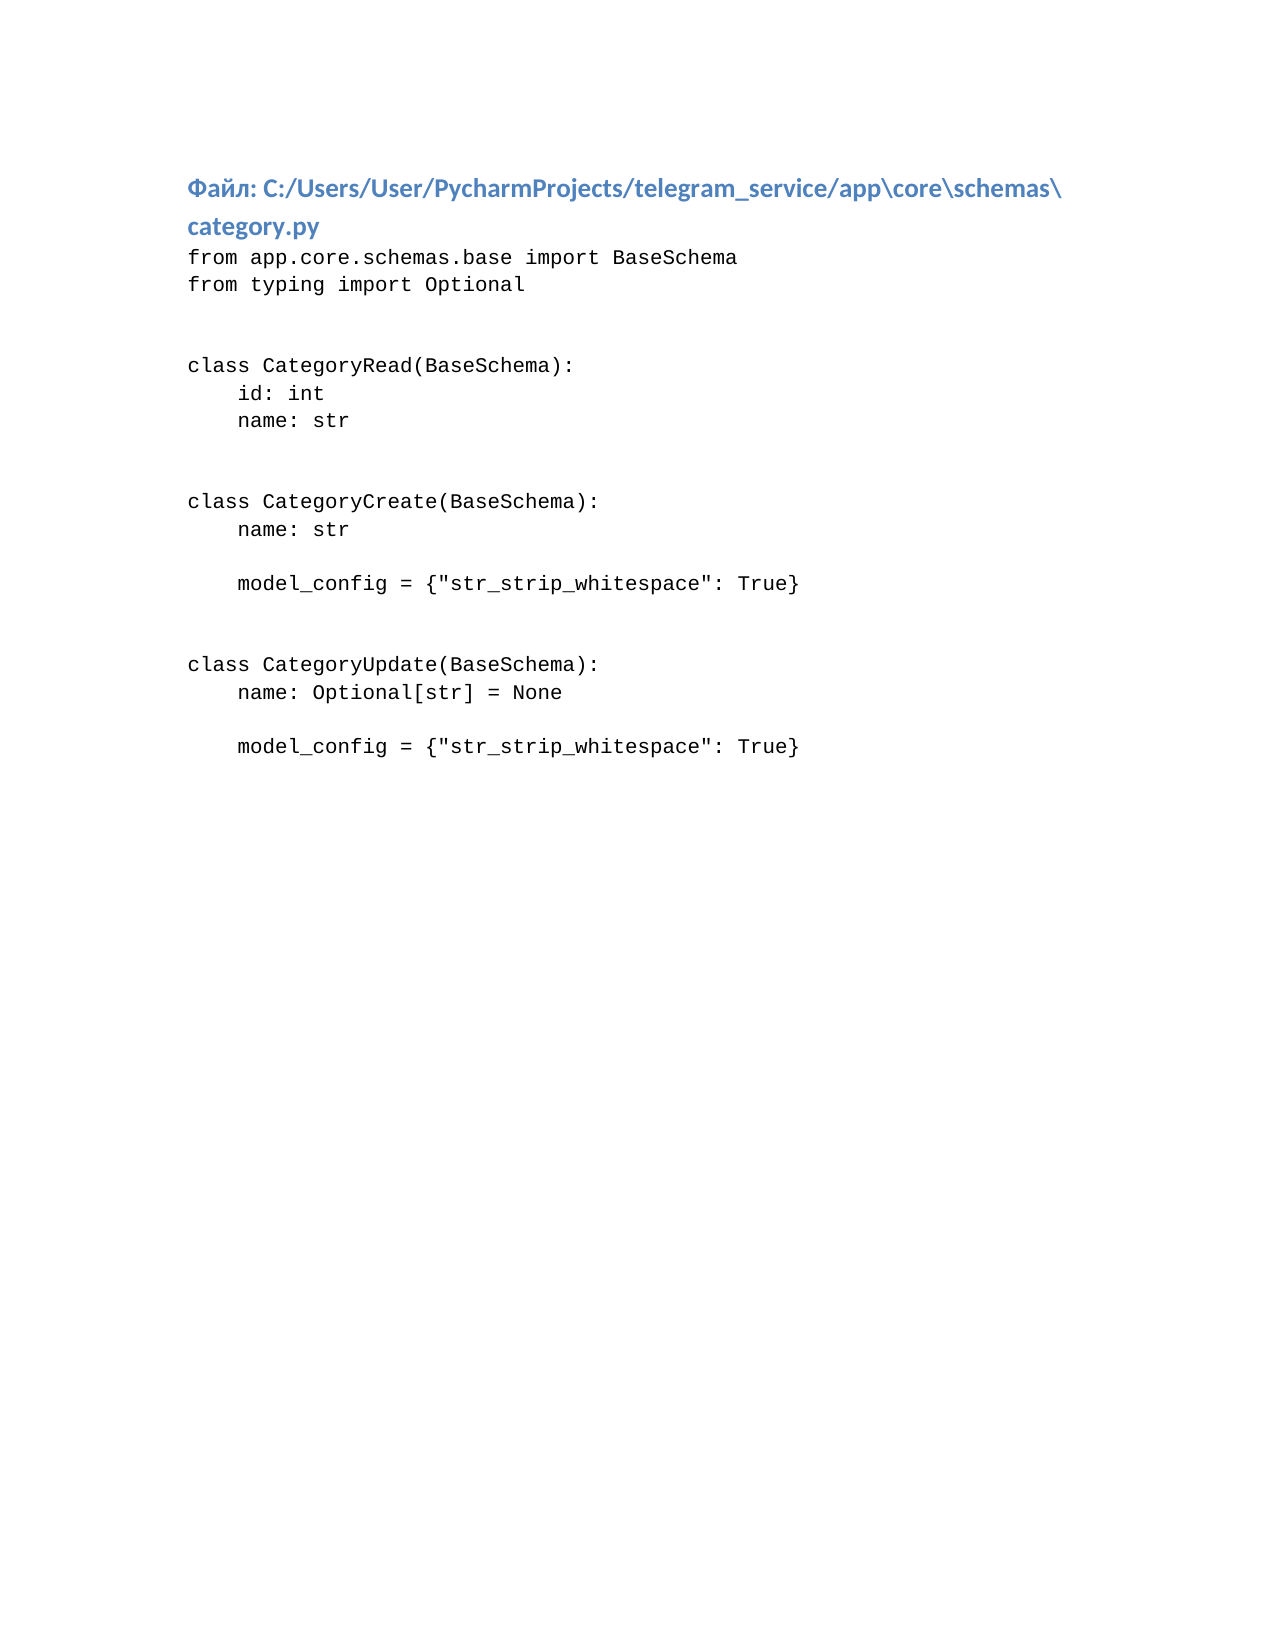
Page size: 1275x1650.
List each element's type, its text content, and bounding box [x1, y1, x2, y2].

subtitle Файл: C:/Users/User/PycharmProjects/telegram_service/app\core\schemas\category.py [187, 171, 1087, 242]
text from app.core.schemas.base import BaseSchema from typing import Optional class CategoryRead(BaseSchema): id: int name: str class CategoryCreate(BaseSchema): name: str model_config = {"str_strip_whitespace": True} class CategoryUpdate(BaseSchema): name: Optional[str] = None model_config = {"str_strip_whitespace": True} [187, 247, 1087, 787]
